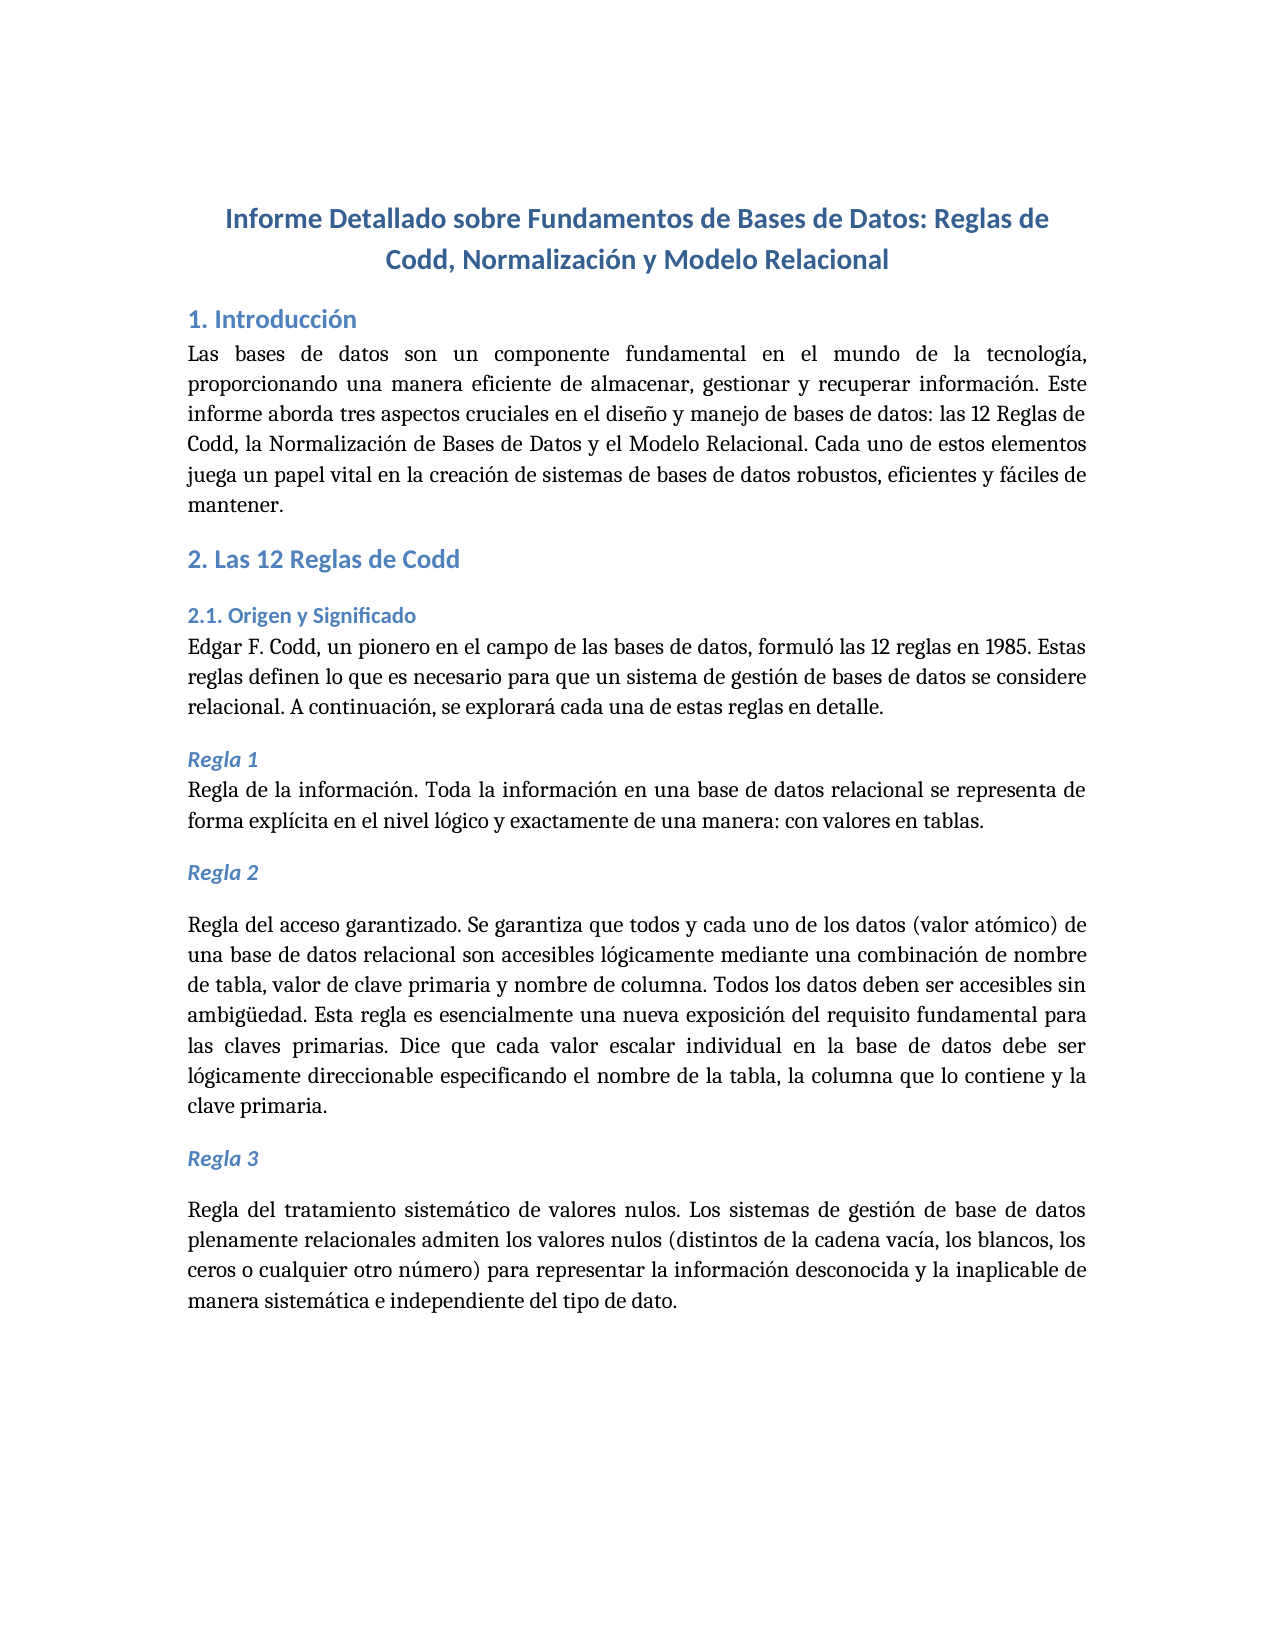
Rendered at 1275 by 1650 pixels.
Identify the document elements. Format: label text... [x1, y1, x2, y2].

subtitle Regla 3 [187, 1144, 1088, 1172]
subtitle 2.1. Origen y Significado [187, 601, 1088, 629]
subtitle 1. Introducción [187, 303, 1088, 336]
subtitle Regla del tratamiento sistemático de valores nulos. Los sistemas de gestión de base de datos plenamente relacionales admiten los valores nulos (distintos de la cadena vacía, los blancos, los ceros o cualquier otro número) para representar la información desconocida y la inaplicable de manera sistemática e independiente del tipo de dato. [187, 1197, 1088, 1314]
subtitle Regla 1 [187, 745, 1088, 773]
text Edgar F. Codd, un pionero en el campo de las bases de datos, formuló las 12 reglas en 1985. Estas reglas definen lo que es necesario para que un sistema de gestión de bases de datos se considere relacional. A continuación, se explorará cada una de estas reglas en detalle. [187, 634, 1088, 720]
text Las bases de datos son un componente fundamental en el mundo de la tecnología, proporcionando una manera eficiente de almacenar, gestionar y recuperar información. Este informe aborda tres aspectos cruciales en el diseño y manejo de bases de datos: las 12 Reglas de Codd, la Normalización de Bases de Datos y el Modelo Relacional. Cada uno de estos elementos juega un papel vital en la creación de sistemas de bases de datos robustos, eficientes y fáciles de mantener. [187, 341, 1088, 518]
subtitle Regla 2 [187, 858, 1088, 887]
text Regla de la información. Toda la información en una base de datos relacional se representa de forma explícita en el nivel lógico y exactamente de una manera: con valores en tablas. [187, 777, 1088, 834]
subtitle Informe Detallado sobre Fundamentos de Bases de Datos: Reglas de Codd, Normalización y Modelo Relacional [187, 200, 1088, 277]
subtitle Regla del acceso garantizado. Se garantiza que todos y cada uno de los datos (valor atómico) de una base de datos relacional son accesibles lógicamente mediante una combinación de nombre de tabla, valor de clave primaria y nombre de columna. Todos los datos deben ser accesibles sin ambigüedad. Esta regla es esencialmente una nueva exposición del requisito fundamental para las claves primarias. Dice que cada valor escalar individual en la base de datos debe ser lógicamente direccionable especificando el nombre de la tabla, la columna que lo contiene y la clave primaria. [187, 912, 1088, 1119]
subtitle 2. Las 12 Reglas de Codd [187, 543, 1088, 576]
